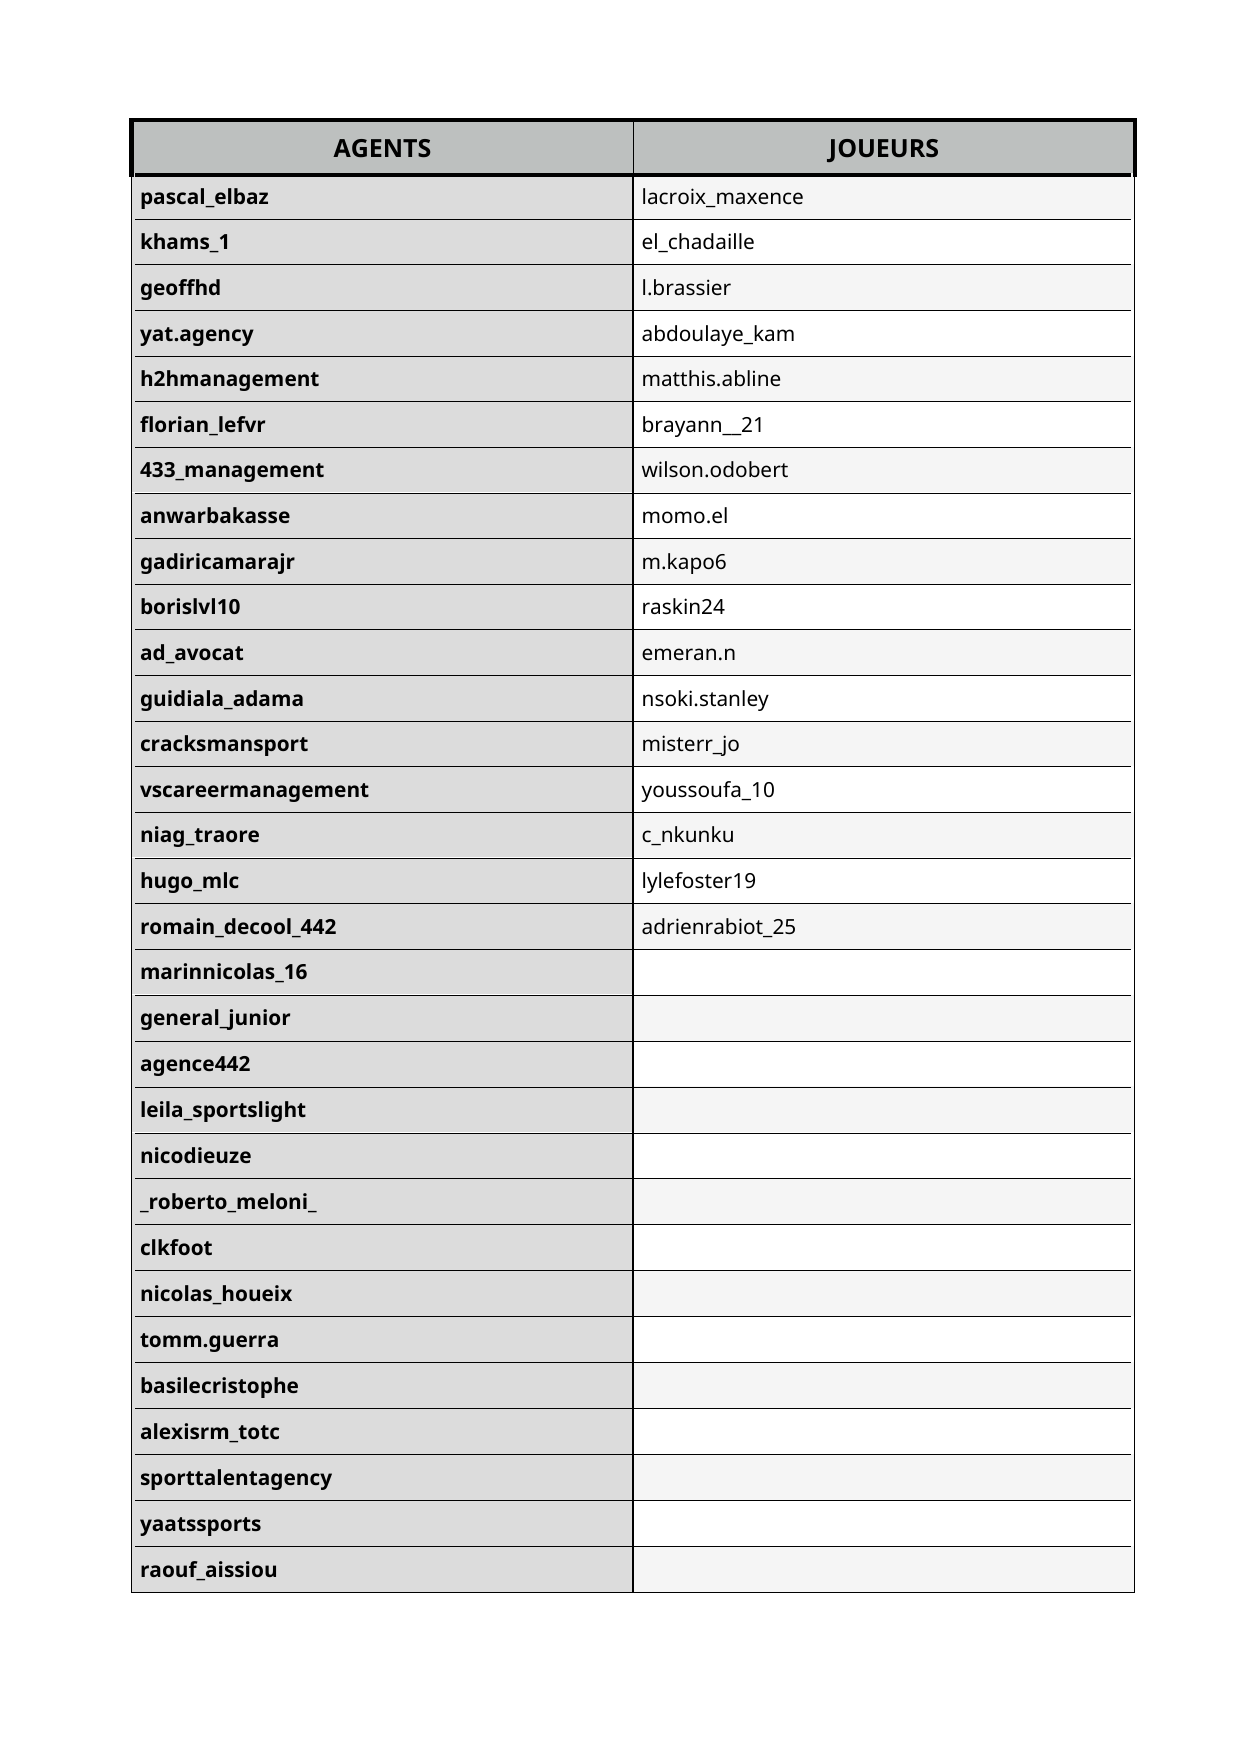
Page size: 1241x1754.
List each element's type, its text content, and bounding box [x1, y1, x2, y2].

table_cell h2hmanagement [132, 356, 632, 401]
table_cell nicolas_houeix [132, 1270, 632, 1316]
table_cell [634, 995, 1134, 1041]
table_header AGENTS [134, 122, 633, 173]
table_cell [634, 1178, 1134, 1224]
table_cell [634, 1316, 1134, 1362]
table_cell vscareermanagement [132, 766, 632, 812]
table_cell romain_decool_442 [132, 903, 632, 949]
table_cell raskin24 [634, 584, 1134, 629]
table_cell guidiala_adama [132, 675, 632, 721]
table_cell adrienrabiot_25 [634, 903, 1134, 949]
table_cell gadiricamarajr [132, 538, 632, 584]
table_cell matthis.abline [634, 356, 1134, 401]
table_cell [634, 1086, 1134, 1132]
table_cell yat.agency [132, 310, 632, 356]
table_cell wilson.odobert [634, 447, 1134, 492]
table_cell m.kapo6 [634, 538, 1134, 584]
table_cell el_chadaille [634, 219, 1134, 264]
table_cell leila_sportslight [132, 1086, 632, 1132]
table_cell [634, 949, 1134, 994]
table_cell [634, 1224, 1134, 1270]
table_cell hugo_mlc [132, 858, 632, 903]
table_cell sporttalentagency [132, 1454, 632, 1500]
table_cell misterr_jo [634, 721, 1134, 766]
table_cell momo.el [634, 493, 1134, 538]
table_cell [634, 1041, 1134, 1086]
table_cell _roberto_meloni_ [132, 1178, 632, 1224]
table_cell agence442 [132, 1041, 632, 1086]
table_cell [634, 1408, 1134, 1454]
table_cell clkfoot [132, 1224, 632, 1270]
table_cell anwarbakasse [132, 493, 632, 538]
table_cell basilecristophe [132, 1362, 632, 1408]
table_cell nicodieuze [132, 1133, 632, 1178]
table_cell [634, 1270, 1134, 1316]
table_cell borislvl10 [132, 584, 632, 629]
table_cell marinnicolas_16 [132, 949, 632, 994]
table_cell brayann__21 [634, 401, 1134, 447]
table_cell [634, 1546, 1134, 1592]
table_cell [634, 1500, 1134, 1546]
table_cell cracksmansport [132, 721, 632, 766]
table_cell abdoulaye_kam [634, 310, 1134, 356]
table_cell pascal_elbaz [132, 173, 632, 219]
table_cell emeran.n [634, 629, 1134, 675]
table_cell ad_avocat [132, 629, 632, 675]
table_cell niag_traore [132, 812, 632, 857]
table_cell [634, 1362, 1134, 1408]
table_cell c_nkunku [634, 812, 1134, 857]
table_cell raouf_aissiou [132, 1546, 632, 1592]
table_cell khams_1 [132, 219, 632, 264]
table_cell alexisrm_totc [132, 1408, 632, 1454]
table_cell general_junior [132, 995, 632, 1041]
table_cell nsoki.stanley [634, 675, 1134, 721]
table_cell lacroix_maxence [634, 173, 1134, 219]
table_cell 433_management [132, 447, 632, 492]
table_cell florian_lefvr [132, 401, 632, 447]
table_cell [634, 1454, 1134, 1500]
table_cell youssoufa_10 [634, 766, 1134, 812]
table_cell yaatssports [132, 1500, 632, 1546]
table_cell l.brassier [634, 264, 1134, 310]
table_cell [634, 1133, 1134, 1178]
table_cell geoffhd [132, 264, 632, 310]
table_cell lylefoster19 [634, 858, 1134, 903]
table_header JOUEURS [634, 122, 1133, 173]
table_cell tomm.guerra [132, 1316, 632, 1362]
